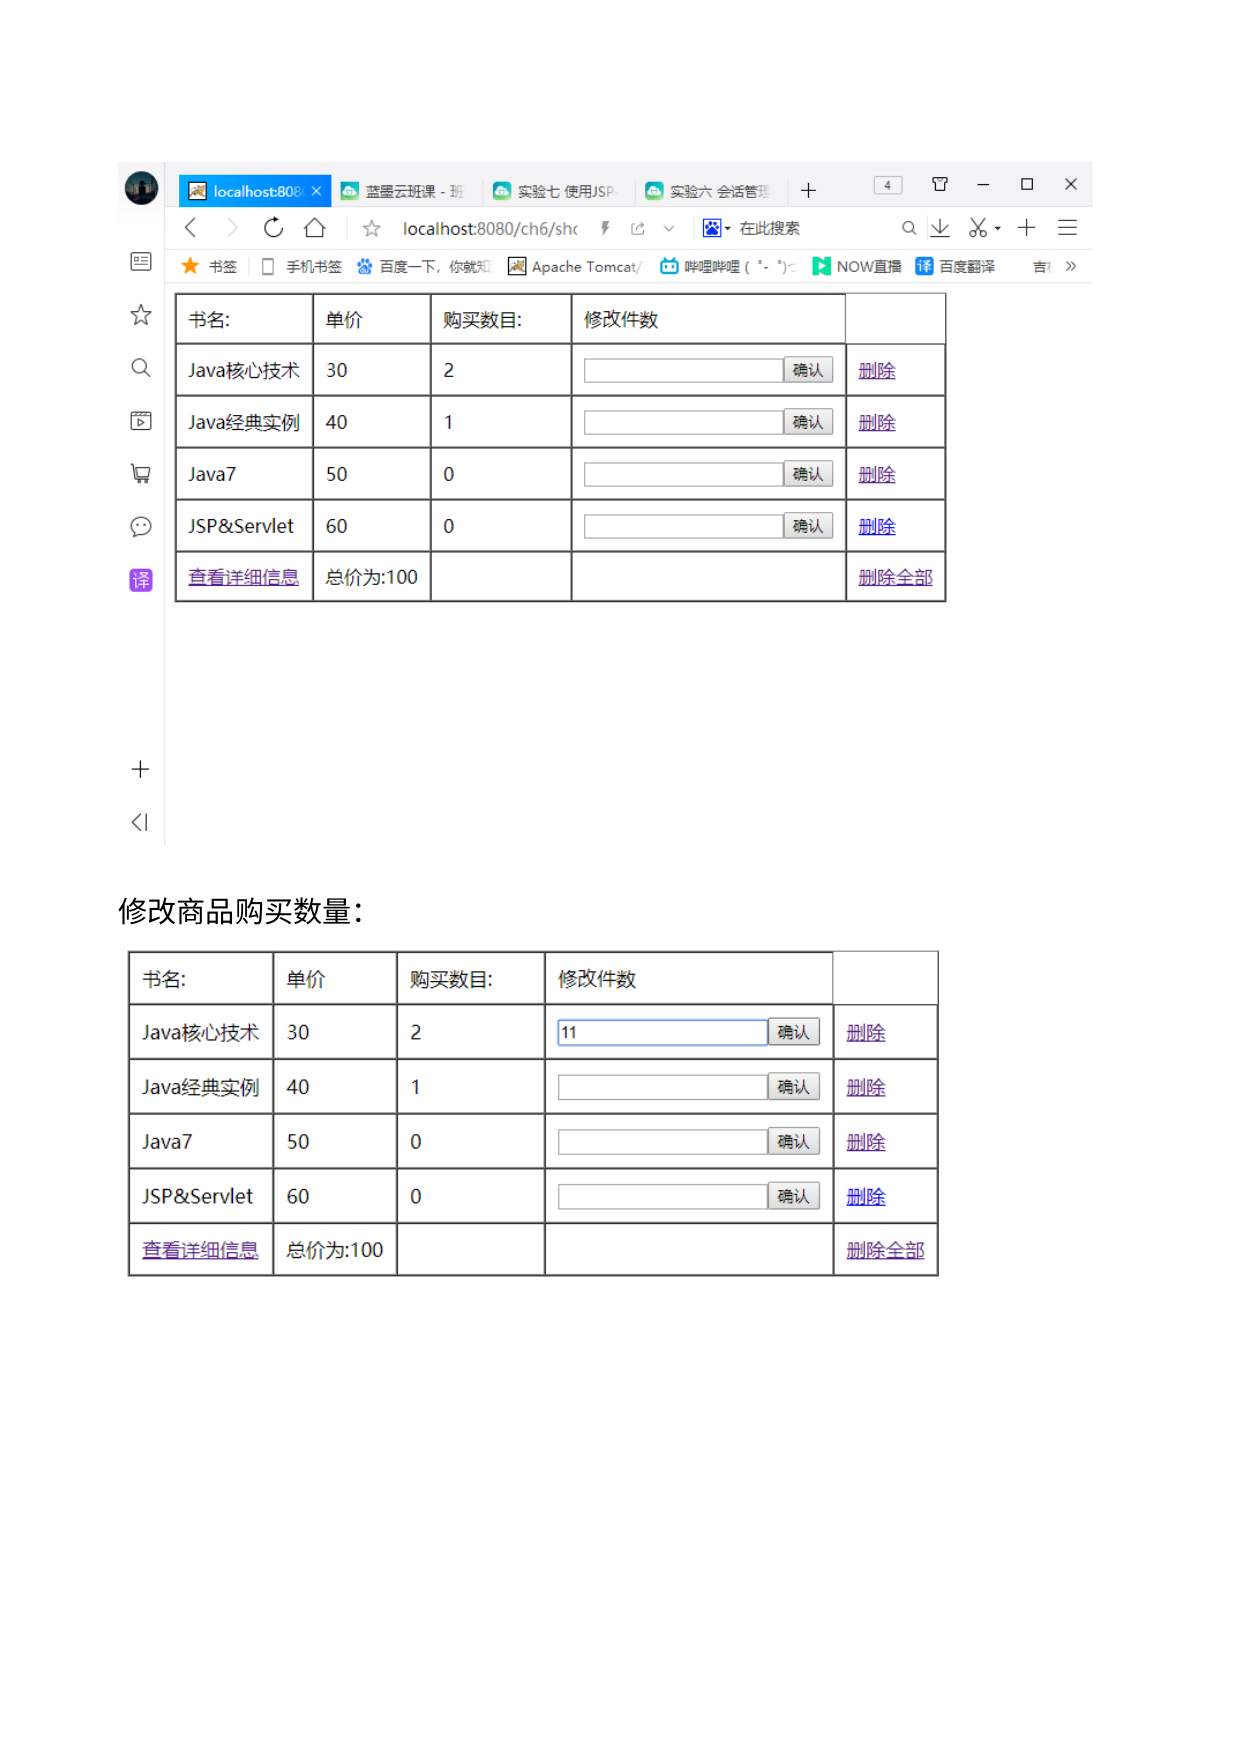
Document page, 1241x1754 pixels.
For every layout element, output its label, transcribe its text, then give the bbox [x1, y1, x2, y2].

picture [118, 162, 1093, 846]
text 修改商品购买数量： [118, 877, 1093, 942]
picture [118, 942, 1093, 1533]
